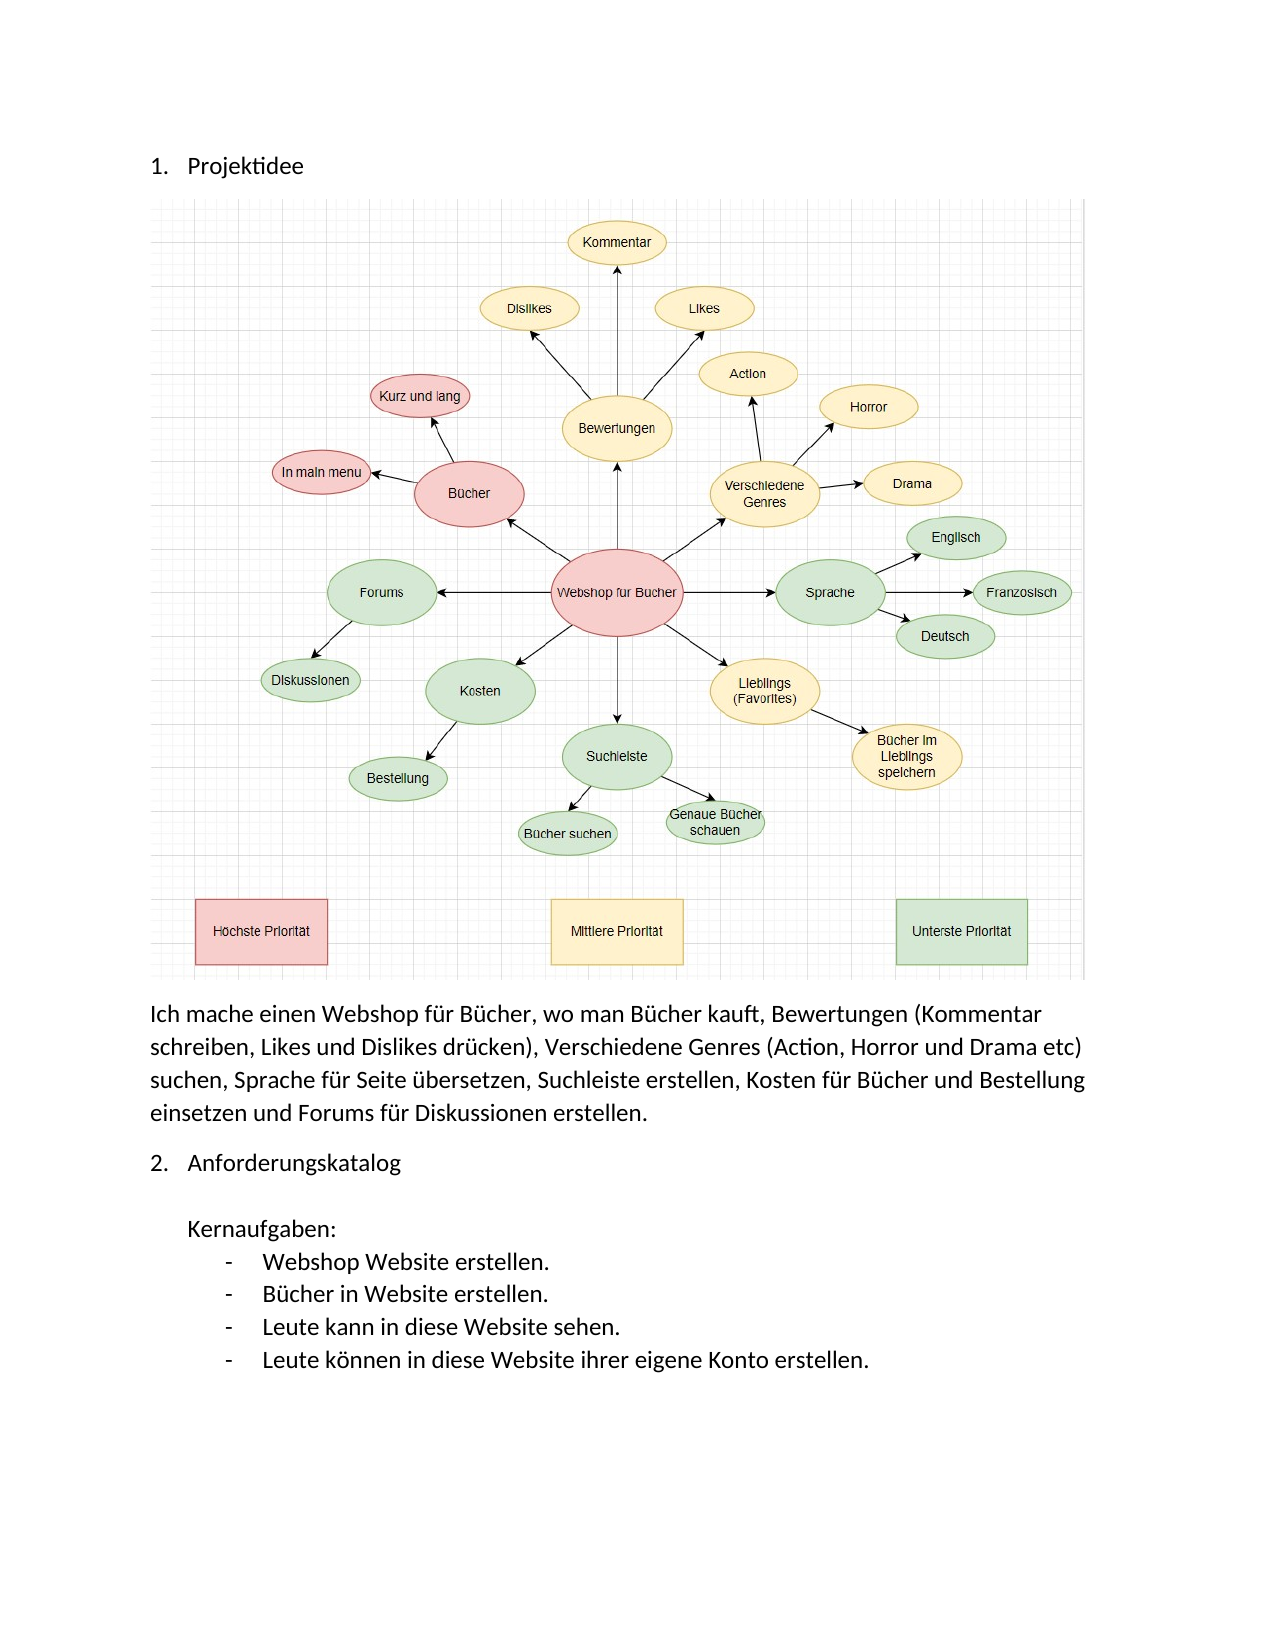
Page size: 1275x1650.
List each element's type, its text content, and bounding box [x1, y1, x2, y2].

list Webshop Website erstellen. [225, 1246, 1125, 1276]
list Leute kann in diese Website sehen. [225, 1312, 1125, 1342]
list Kernaufgaben: [187, 1213, 1125, 1243]
list Bücher in Website erstellen. [225, 1279, 1125, 1309]
list Projektidee [150, 150, 1125, 181]
picture [150, 199, 1085, 980]
list Leute können in diese Website ihrer eigene Konto erstellen. [225, 1344, 1125, 1375]
list Anforderungskatalog [150, 1147, 1125, 1177]
text Ich mache einen Webshop für Bücher, wo man Bücher kauft, Bewertungen (Kommentar schreiben, Likes und Dislikes drücken), Verschiedene Genres (Action, Horror und Drama etc) suchen, Sprache für Seite übersetzen, Suchleiste erstellen, Kosten für Bücher und Bestellung einsetzen und Forums für Diskussionen erstellen. [150, 999, 1125, 1128]
